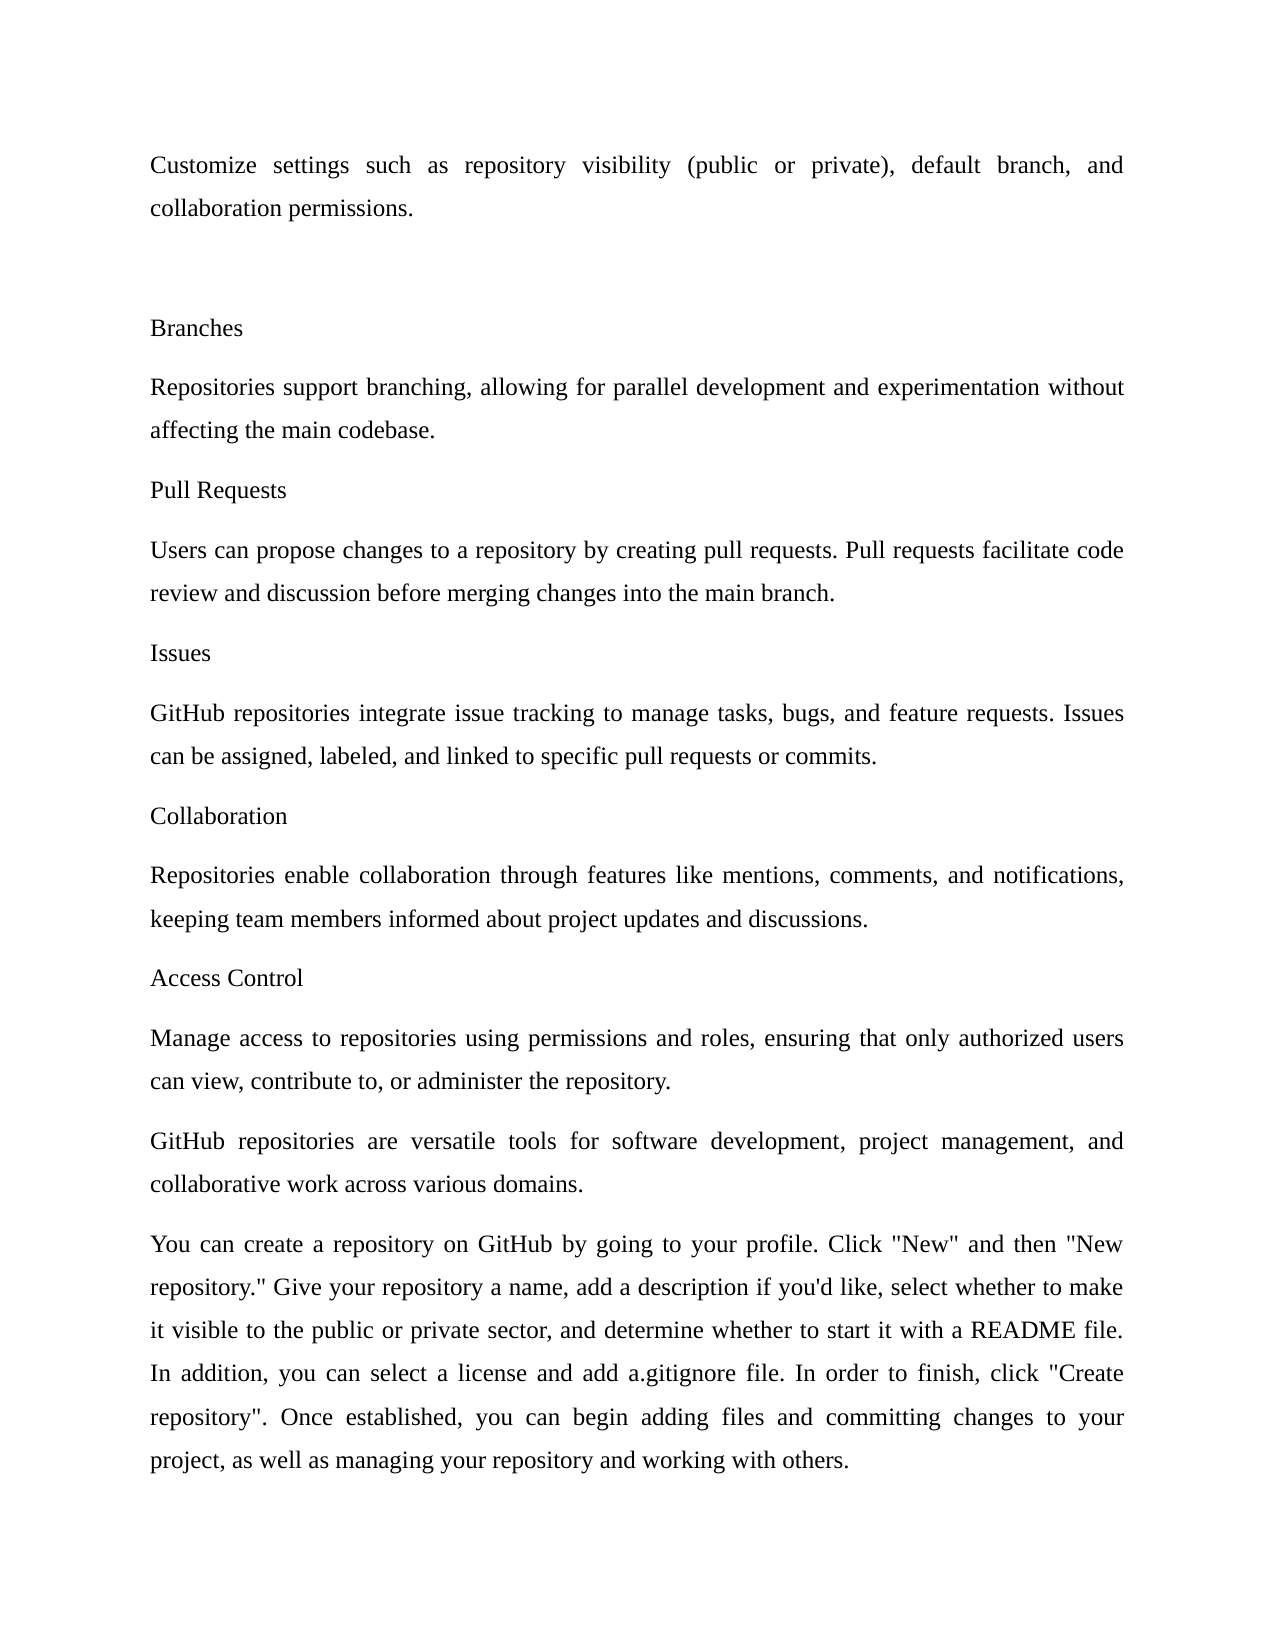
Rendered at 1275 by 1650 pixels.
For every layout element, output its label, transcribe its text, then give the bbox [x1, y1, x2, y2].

text Collaboration [150, 801, 1125, 829]
text GitHub repositories integrate issue tracking to manage tasks, bugs, and feature requests. Issues can be assigned, labeled, and linked to specific pull requests or commits. [150, 698, 1125, 770]
text Repositories enable collaboration through features like mentions, comments, and notifications, keeping team members informed about project updates and discussions. [150, 861, 1125, 932]
text You can create a repository on GitHub by going to your profile. Click "New" and then "New repository." Give your repository a name, add a description if you'd like, select whether to make it visible to the public or private sector, and determine whether to start it with a README file. In addition, you can select a license and add a.gitignore file. In order to finish, click "Create repository". Once established, you can begin adding files and committing changes to your project, as well as managing your repository and working with others. [150, 1229, 1125, 1473]
text Access Control [150, 963, 1125, 992]
text Users can propose changes to a repository by creating pull requests. Pull requests facilitate code review and discussion before merging changes into the main branch. [150, 535, 1125, 607]
text Pull Requests [150, 475, 1125, 504]
text Branches [150, 313, 1125, 341]
text Issues [150, 638, 1125, 667]
text Manage access to repositories using permissions and roles, ensuring that only authorized users can view, contribute to, or administer the repository. [150, 1023, 1125, 1095]
text GitHub repositories are versatile tools for software development, project management, and collaborative work across various domains. [150, 1126, 1125, 1198]
text Customize settings such as repository visibility (public or private), default branch, and collaboration permissions. [150, 150, 1125, 222]
text Repositories support branching, allowing for parallel development and experimentation without affecting the main codebase. [150, 372, 1125, 444]
